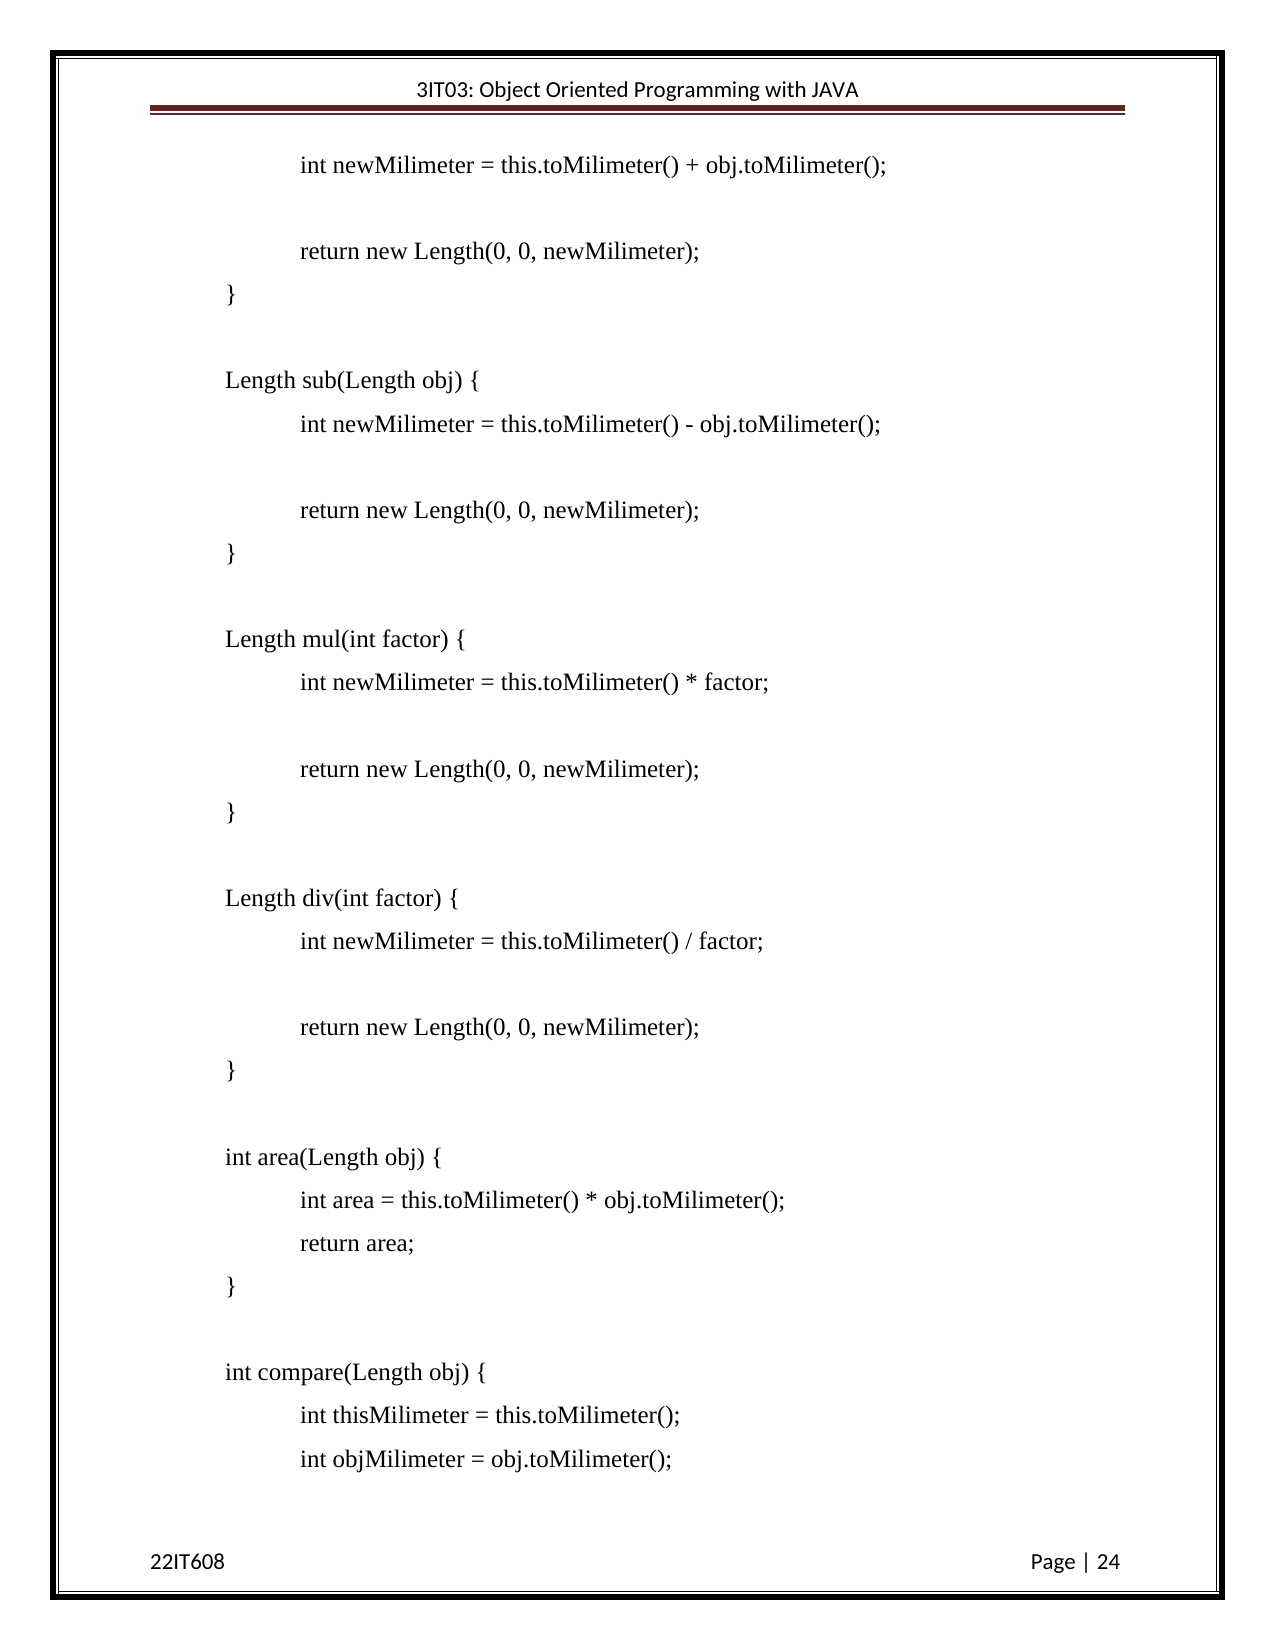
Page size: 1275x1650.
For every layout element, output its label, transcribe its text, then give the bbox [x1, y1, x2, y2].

text } [150, 1056, 1125, 1084]
text int thisMilimeter = this.toMilimeter(); [150, 1401, 1125, 1429]
text int newMilimeter = this.toMilimeter() / factor; [150, 926, 1125, 955]
text int objMilimeter = obj.toMilimeter(); [150, 1444, 1125, 1472]
text Length sub(Length obj) { [150, 366, 1125, 394]
text return new Length(0, 0, newMilimeter); [150, 754, 1125, 782]
text Length mul(int factor) { [150, 624, 1125, 653]
text Length div(int factor) { [150, 883, 1125, 912]
text int compare(Length obj) { [150, 1357, 1125, 1386]
text int newMilimeter = this.toMilimeter() * factor; [150, 667, 1125, 696]
text } [150, 538, 1125, 567]
text int area(Length obj) { [150, 1142, 1125, 1171]
text return area; [150, 1228, 1125, 1257]
text return new Length(0, 0, newMilimeter); [150, 236, 1125, 265]
text return new Length(0, 0, newMilimeter); [150, 1012, 1125, 1041]
text } [150, 1271, 1125, 1300]
text int area = this.toMilimeter() * obj.toMilimeter(); [150, 1185, 1125, 1214]
text int newMilimeter = this.toMilimeter() - obj.toMilimeter(); [150, 409, 1125, 437]
text } [150, 279, 1125, 308]
text int newMilimeter = this.toMilimeter() + obj.toMilimeter(); [150, 150, 1125, 179]
text } [150, 797, 1125, 826]
text return new Length(0, 0, newMilimeter); [150, 495, 1125, 524]
